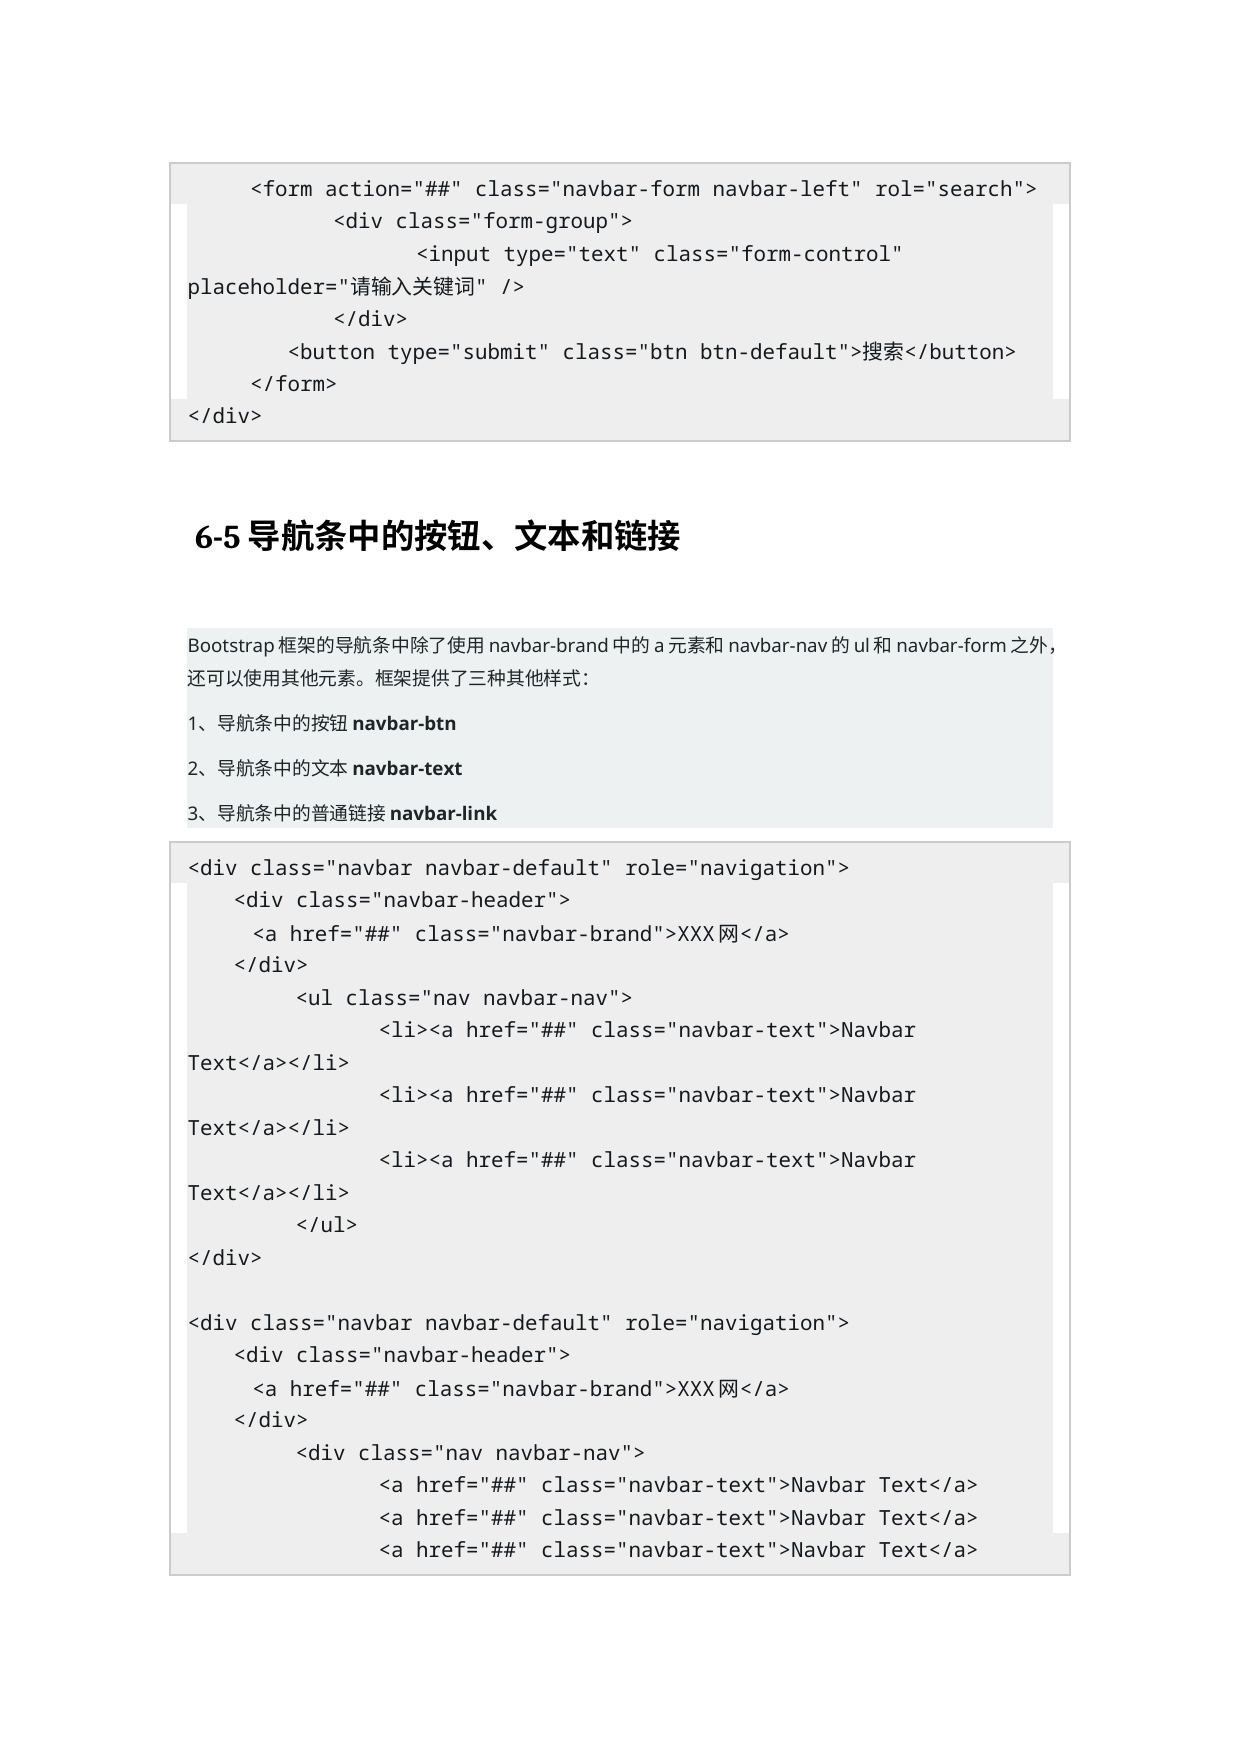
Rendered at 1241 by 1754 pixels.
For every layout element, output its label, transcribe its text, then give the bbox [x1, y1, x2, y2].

text <input type="text" class="form-control" placeholder="请输入关键词" /> [187, 237, 1053, 302]
text <form action="##" class="navbar-form navbar-left" rol="search"> [171, 164, 1069, 204]
text </form> [187, 367, 1053, 389]
text <a href="##" class="navbar-text">Navbar Text</a> [187, 1501, 1053, 1523]
text <li><a href="##" class="navbar-text">Navbar Text</a></li> [187, 1013, 1053, 1078]
text <div class="navbar navbar-default" role="navigation"> [171, 843, 1069, 883]
text 3、导航条中的普通链接navbar-link [187, 796, 1053, 828]
text <a href="##" class="navbar-text">Navbar Text</a> [187, 1468, 1053, 1501]
text <div class="navbar navbar-default" role="navigation"> [187, 1306, 1053, 1338]
text </div> [187, 302, 1053, 334]
text <div class="nav navbar-nav"> [187, 1436, 1053, 1468]
text <div class="navbar-header"> [187, 1338, 1053, 1371]
text <div class="navbar-header"> [187, 883, 1053, 916]
subtitle 6-5 导航条中的按钮、文本和链接 [187, 501, 1053, 566]
text <div class="form-group"> [187, 204, 1053, 237]
text <li><a href="##" class="navbar-text">Navbar Text</a></li> [187, 1143, 1053, 1208]
text </div> [187, 1403, 1053, 1436]
text Bootstrap框架的导航条中除了使用navbar-brand中的a元素和navbar-nav的ul和navbar-form之外，还可以使用其他元素。框架提供了三种其他样式： [187, 628, 1053, 693]
text </ul> [187, 1208, 1053, 1241]
text </div> [187, 948, 1053, 981]
text <a href="##" class="navbar-text">Navbar Text</a> [171, 1523, 1069, 1574]
text <a href="##" class="navbar-brand">XXX网</a> [187, 1371, 1053, 1403]
text 2、导航条中的文本navbar-text [187, 751, 1053, 783]
text </div> [187, 1241, 1053, 1273]
text 1、导航条中的按钮navbar-btn [187, 706, 1053, 738]
text </div> [171, 389, 1069, 440]
text <ul class="nav navbar-nav"> [187, 981, 1053, 1013]
text <a href="##" class="navbar-brand">XXX网</a> [187, 916, 1053, 948]
text <li><a href="##" class="navbar-text">Navbar Text</a></li> [187, 1078, 1053, 1143]
text <button type="submit" class="btn btn-default">搜索</button> [187, 334, 1053, 367]
